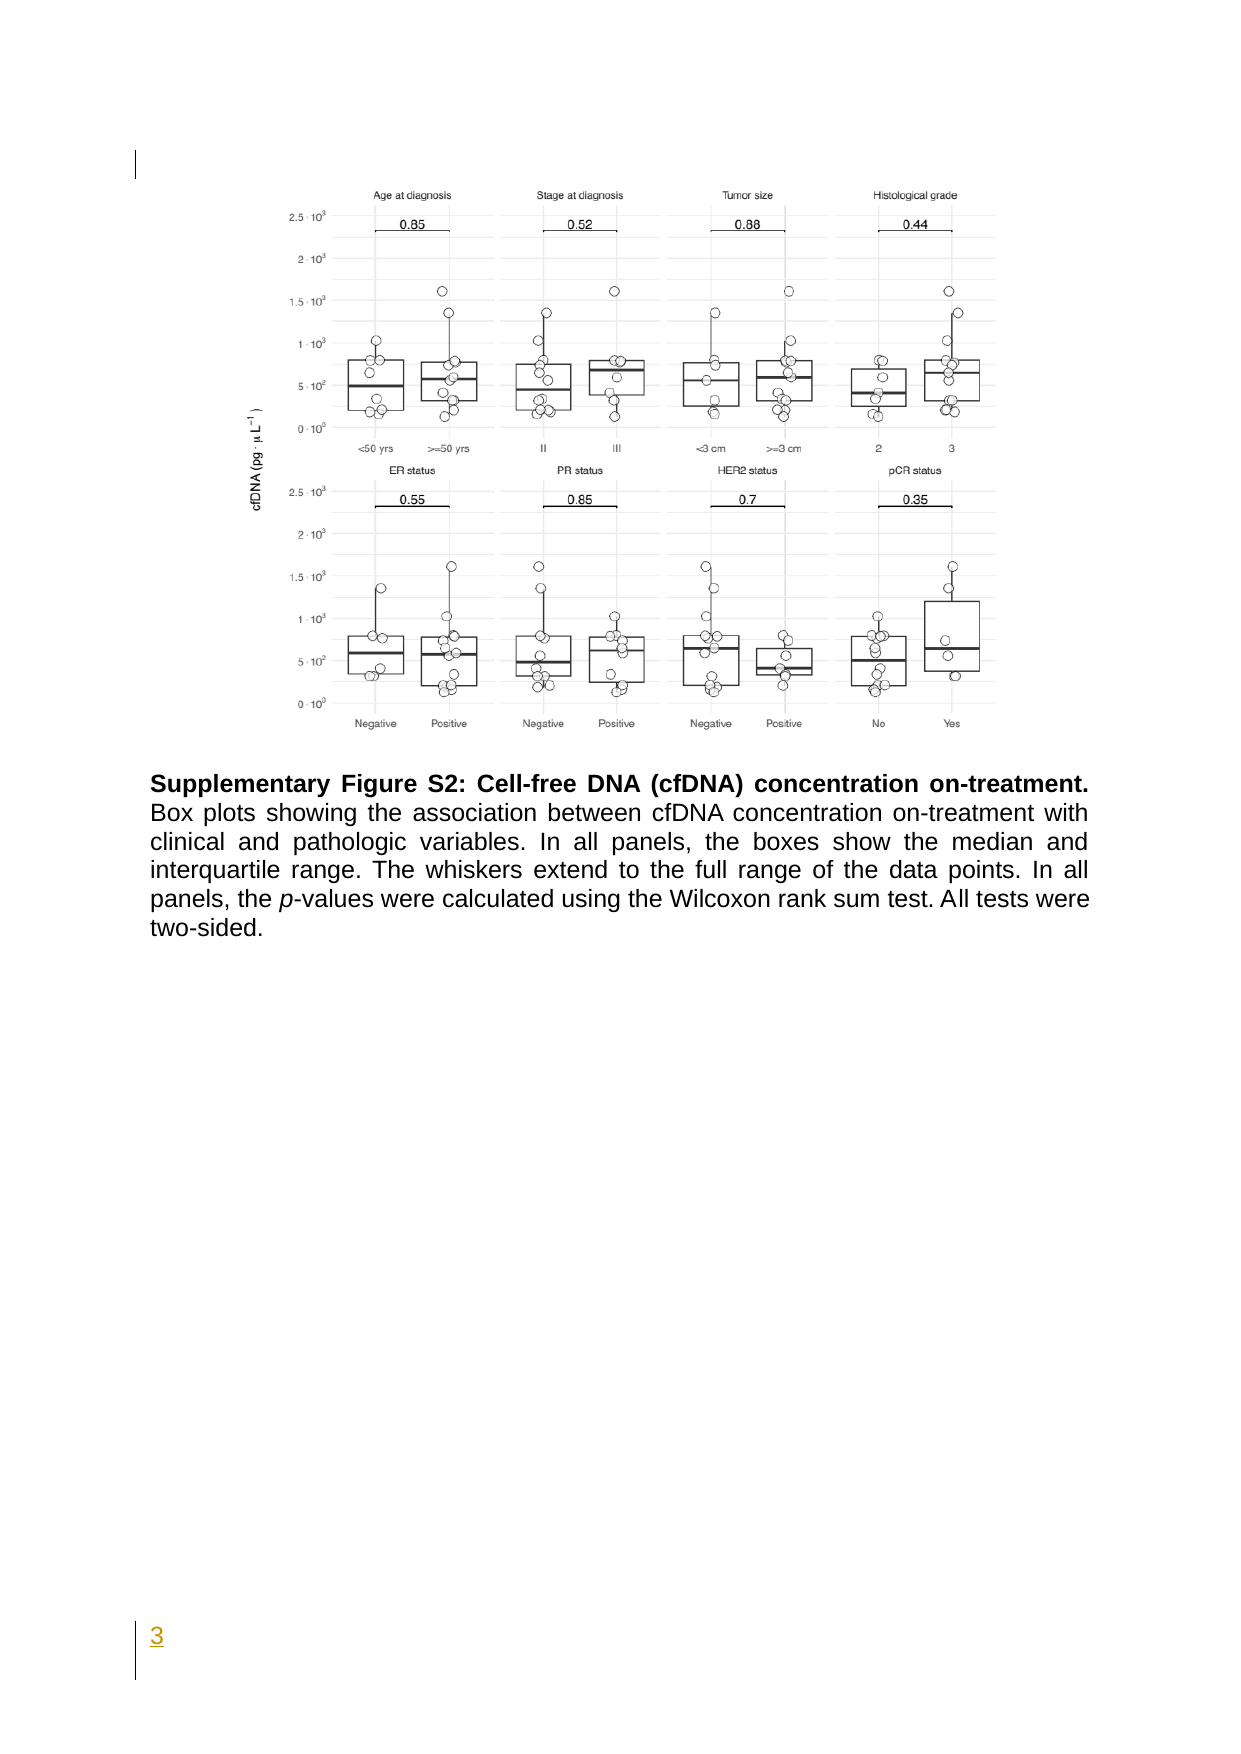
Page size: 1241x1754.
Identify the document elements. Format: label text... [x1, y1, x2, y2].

text Supplementary Figure S2: Cell-free DNA (cfDNA) concentration on-treatment. Box plots showing the association between cfDNA concentration on-treatment with clinical and pathologic variables. In all panels, the boxes show the median and interquartile range. The whiskers extend to the full range of the data points. In all panels, the p-values were calculated using the Wilcoxon rank sum test. All tests were two-sided. [150, 179, 1090, 942]
